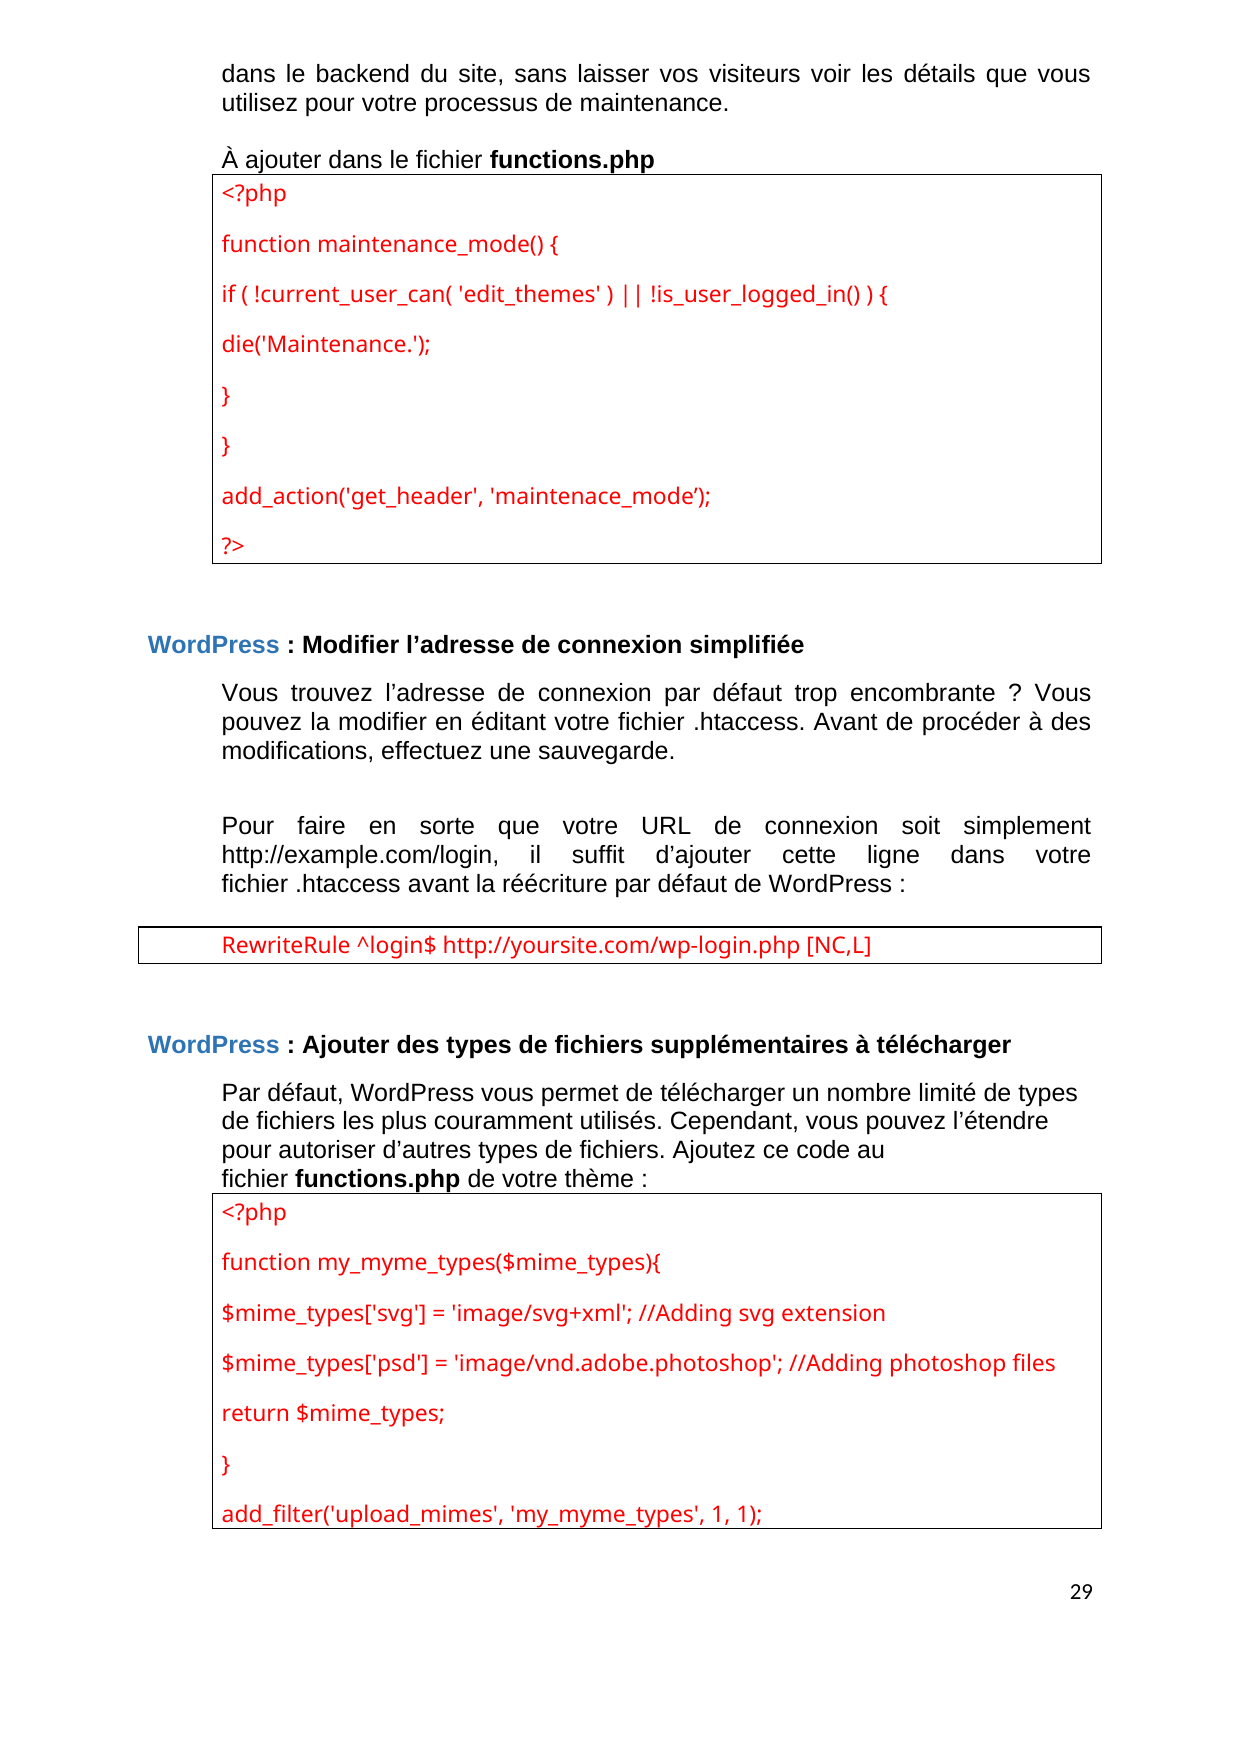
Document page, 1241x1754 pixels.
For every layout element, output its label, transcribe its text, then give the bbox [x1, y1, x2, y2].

text die('Maintenance.'); [213, 325, 1101, 360]
text <?php [213, 175, 1101, 208]
subtitle WordPress : Modifier l’adresse de connexion simplifiée [148, 631, 1093, 659]
text $mime_types['psd'] = 'image/vnd.adobe.photoshop'; //Adding photoshop files [213, 1344, 1101, 1378]
text Vous trouvez l’adresse de connexion par défaut trop encombrante ? Vous pouvez la modifier en éditant votre fichier .htaccess. Avant de procéder à des modifications, effectuez une sauvegarde. [221, 678, 1093, 764]
text function my_myme_types($mime_types){ [213, 1243, 1101, 1277]
text Pour faire en sorte que votre URL de connexion soit simplement http://example.com/login, il suffit d’ajouter cette ligne dans votre fichier .htaccess avant la réécriture par défaut de WordPress : [221, 811, 1093, 898]
text À ajouter dans le fichier functions.php [221, 145, 1093, 174]
text if ( !current_user_can( 'edit_themes' ) || !is_user_logged_in() ) { [213, 275, 1101, 309]
text } [213, 376, 1101, 410]
text Par défaut, WordPress vous permet de télécharger un nombre limité de types de fichiers les plus couramment utilisés. Cependant, vous pouvez l’étendre pour autoriser d’autres types de fichiers. Ajoutez ce code au fichier functions.php de votre thème : [221, 1078, 1093, 1193]
text add_action('get_header', 'maintenace_mode’); [213, 477, 1101, 511]
text RewriteRule ^login$ http://yoursite.com/wp-login.php [NC,L] [139, 928, 1101, 963]
text function maintenance_mode() { [213, 224, 1101, 259]
text $mime_types['svg'] = 'image/svg+xml'; //Adding svg extension [213, 1293, 1101, 1328]
text return $mime_types; [213, 1394, 1101, 1429]
text ?> [213, 527, 1101, 563]
subtitle WordPress : Ajouter des types de fichiers supplémentaires à télécharger [148, 1030, 1093, 1059]
text <?php [213, 1194, 1101, 1227]
text } [213, 1445, 1101, 1479]
text add_filter('upload_mimes', 'my_myme_types', 1, 1); [213, 1495, 1101, 1528]
text } [213, 426, 1101, 461]
